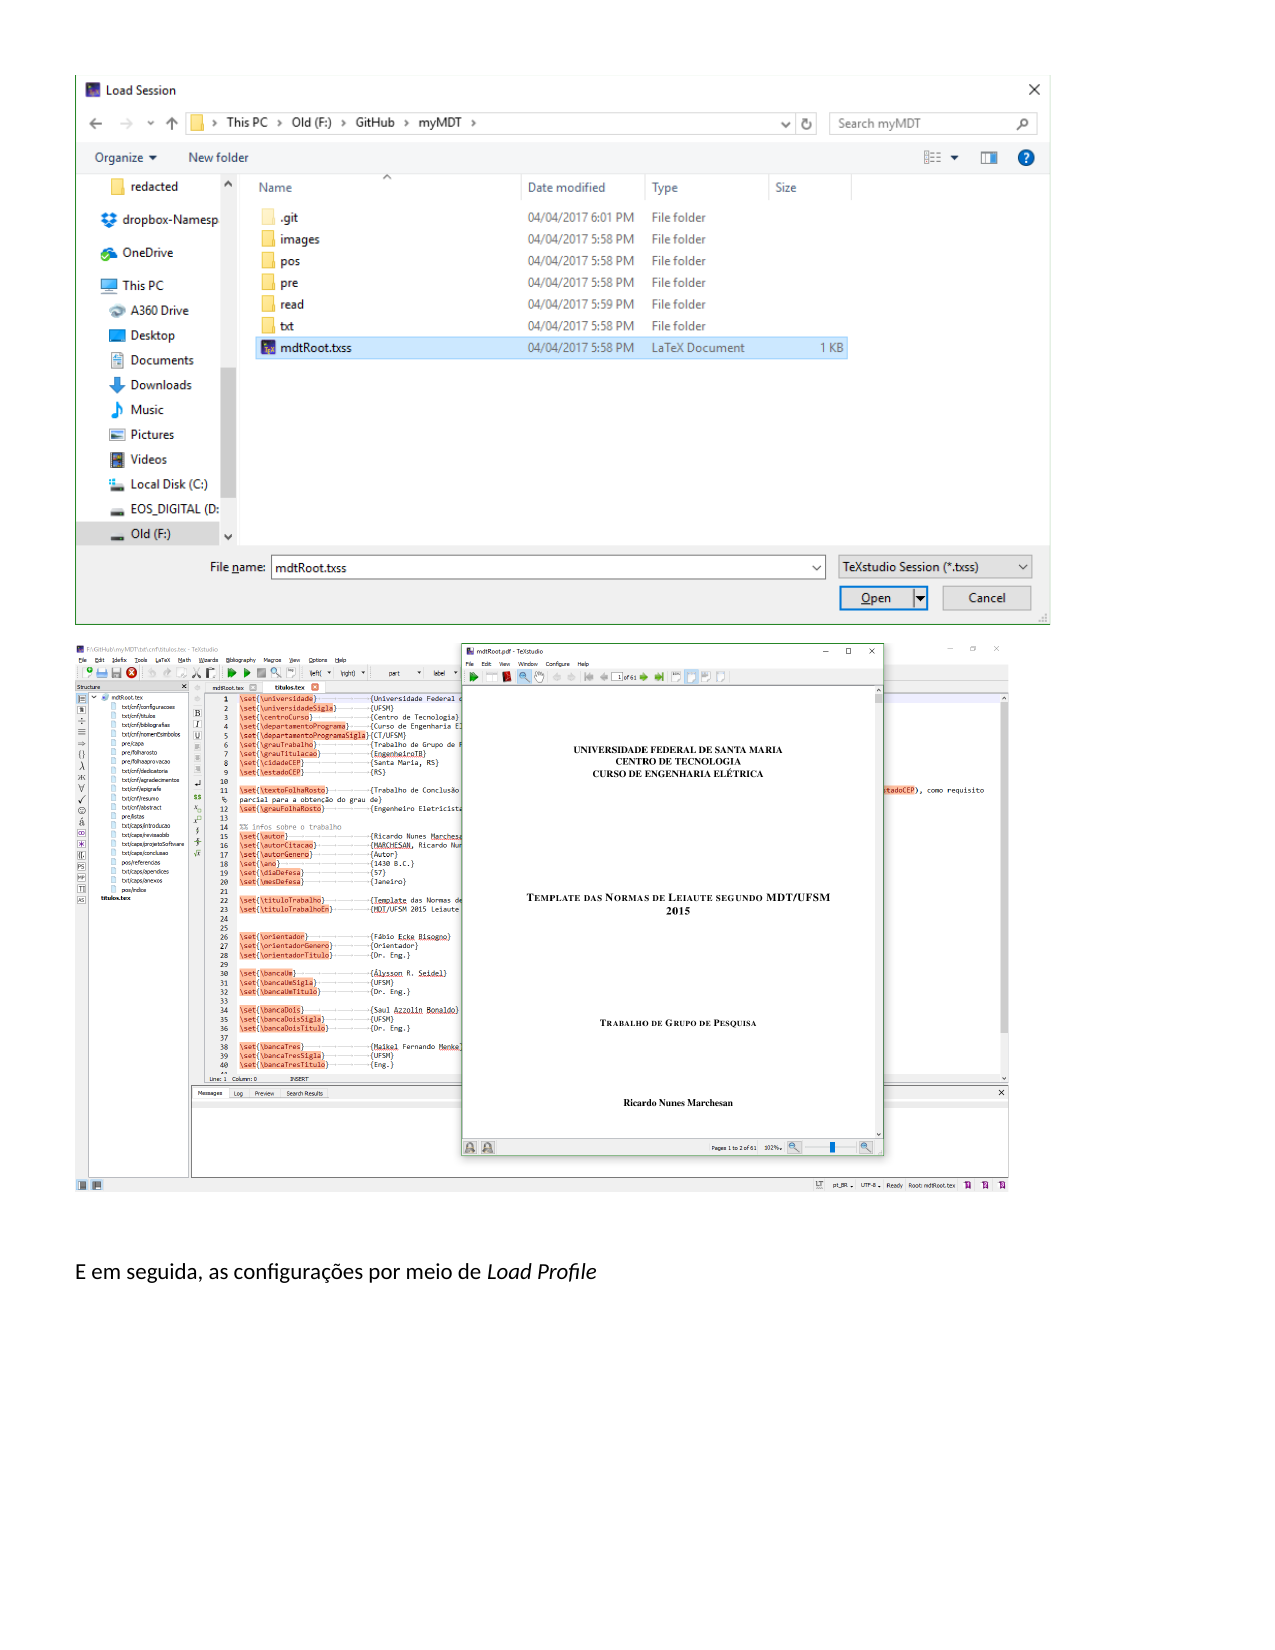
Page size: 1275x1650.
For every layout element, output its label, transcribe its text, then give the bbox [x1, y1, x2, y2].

text E em seguida, as configurações por meio de Load Profile [75, 1257, 1200, 1285]
picture [75, 643, 1009, 1192]
picture [75, 75, 1050, 625]
